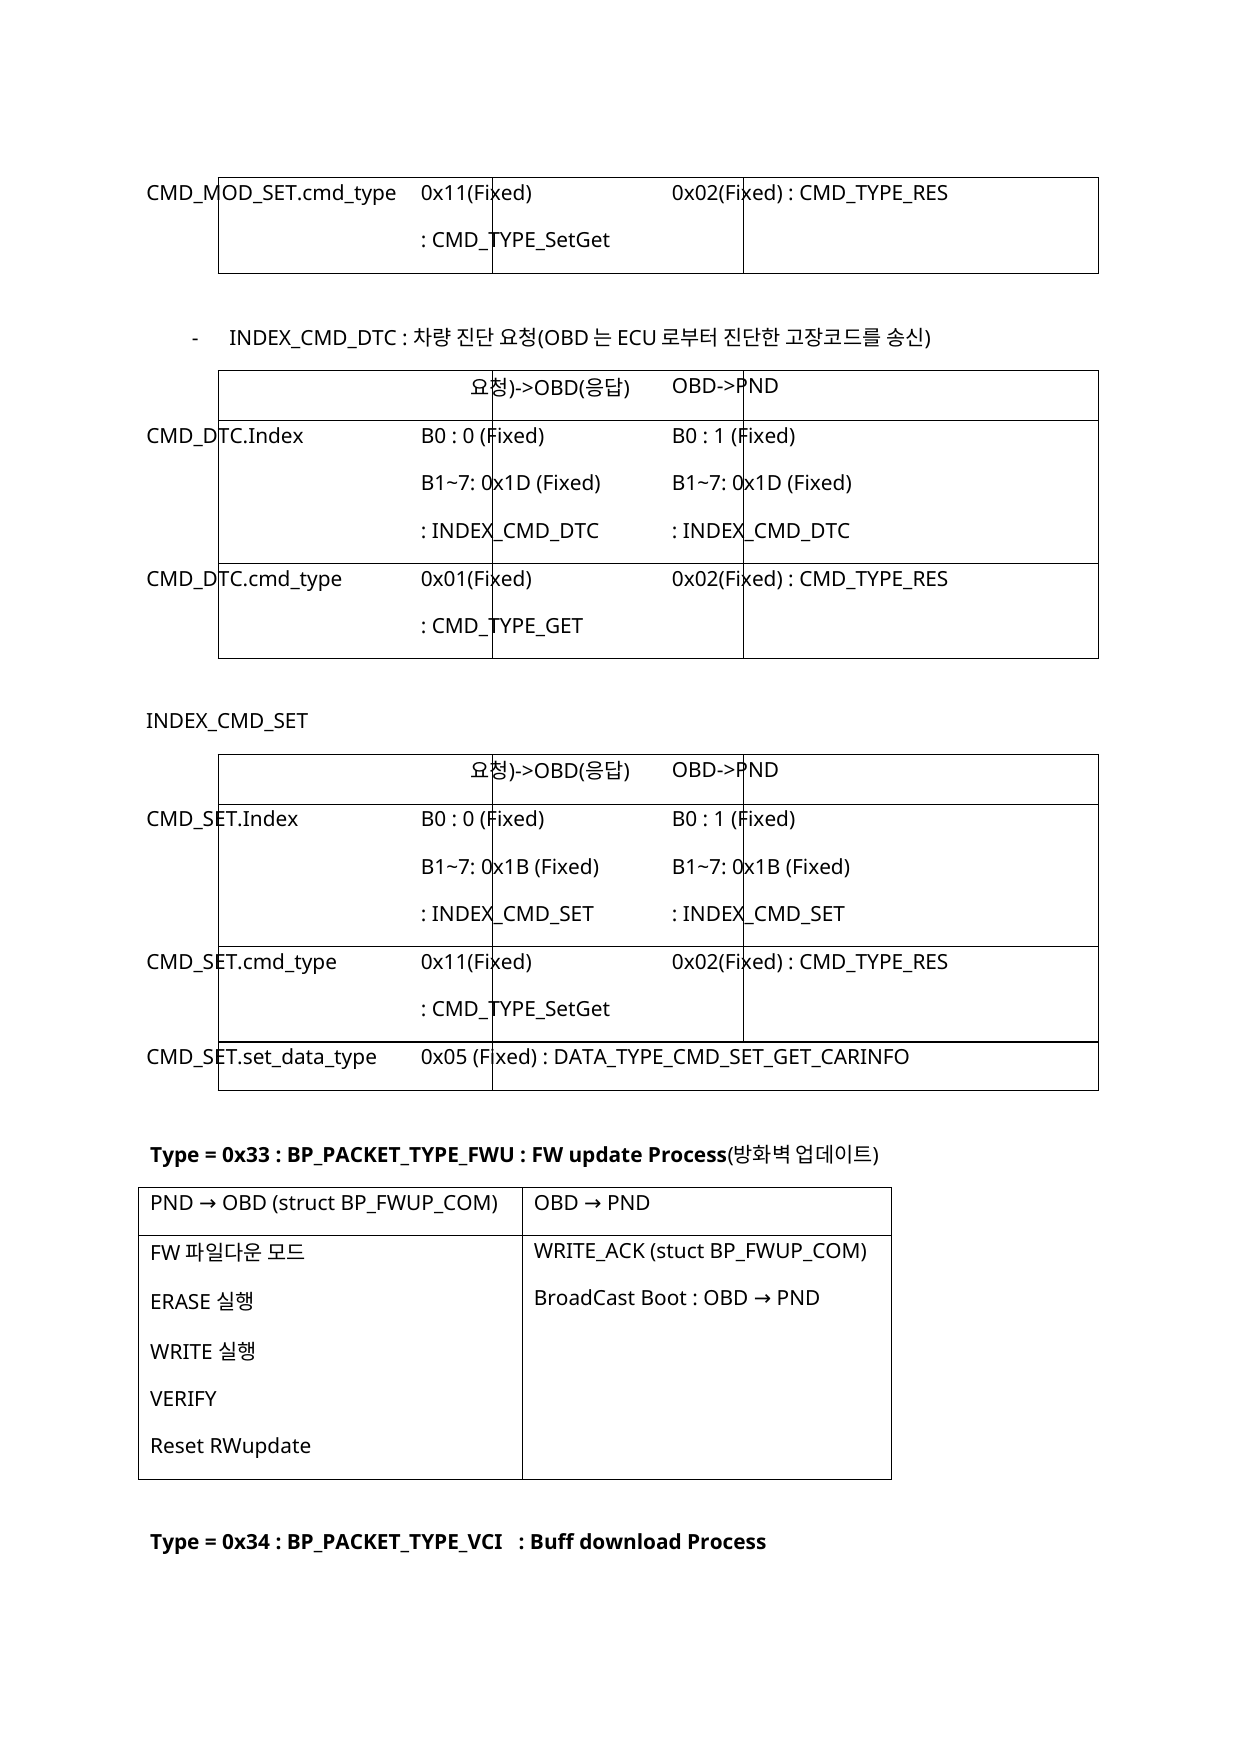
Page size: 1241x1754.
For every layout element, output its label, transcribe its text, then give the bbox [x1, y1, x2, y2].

table_cell CMD_SET.set_data_type [219, 1043, 492, 1089]
table_header PND(요청)->OBD(응답) [493, 755, 743, 803]
list INDEX_CMD_DTC : 차량 진단 요청(OBD는 ECU로부터 진단한 고장코드를 송신) [192, 321, 1090, 351]
table_header OBD->PND [744, 755, 1098, 803]
table_cell 0x02(Fixed) : CMD_TYPE_RES [744, 178, 1098, 272]
table_cell CMD_DTC.Index [219, 421, 492, 563]
table_cell CMD_SET.Index [219, 805, 492, 946]
table_header [219, 755, 492, 803]
table_cell WRITE_ACK (stuct BP_FWUP_COM) BroadCast Boot : OBD → PND [523, 1236, 891, 1479]
table_header OBD->PND [744, 371, 1098, 420]
text INDEX_CMD_SET [146, 706, 1090, 735]
table_cell 0x02(Fixed) : CMD_TYPE_RES [744, 564, 1098, 658]
table_cell 0x05 (Fixed) : DATA_TYPE_CMD_SET_GET_CARINFO [493, 1043, 1098, 1089]
table_cell 0x11(Fixed) : CMD_TYPE_SetGet [493, 178, 743, 272]
text Type = 0x33 : BP_PACKET_TYPE_FWU : FW update Process(방화벽 업데이트) [150, 1138, 1090, 1168]
table_cell 0x11(Fixed) : CMD_TYPE_SetGet [493, 947, 743, 1041]
table_cell B0 : 1 (Fixed) B1~7: 0x1D (Fixed) : INDEX_CMD_DTC [744, 421, 1098, 563]
table_cell B0 : 0 (Fixed) B1~7: 0x1B (Fixed) : INDEX_CMD_SET [493, 805, 743, 946]
table_cell B0 : 0 (Fixed) B1~7: 0x1D (Fixed) : INDEX_CMD_DTC [493, 421, 743, 563]
table_cell FW 파일다운 모드 ERASE 실행 WRITE 실행 VERIFY Reset RWupdate [139, 1236, 522, 1479]
table_header OBD → PND [523, 1188, 891, 1235]
table_header PND → OBD (struct BP_FWUP_COM) [139, 1188, 522, 1235]
table_cell B0 : 1 (Fixed) B1~7: 0x1B (Fixed) : INDEX_CMD_SET [744, 805, 1098, 946]
table_cell 0x01(Fixed) : CMD_TYPE_GET [493, 564, 743, 658]
table_header PND(요청)->OBD(응답) [493, 371, 743, 420]
table_cell CMD_DTC.cmd_type [219, 564, 492, 658]
table_cell 0x02(Fixed) : CMD_TYPE_RES [744, 947, 1098, 1041]
table_cell CMD_MOD_SET.cmd_type [219, 178, 492, 272]
table_cell CMD_SET.cmd_type [219, 947, 492, 1041]
table_header [219, 371, 492, 420]
text Type = 0x34 : BP_PACKET_TYPE_VCI : Buff download Process [150, 1527, 1090, 1555]
